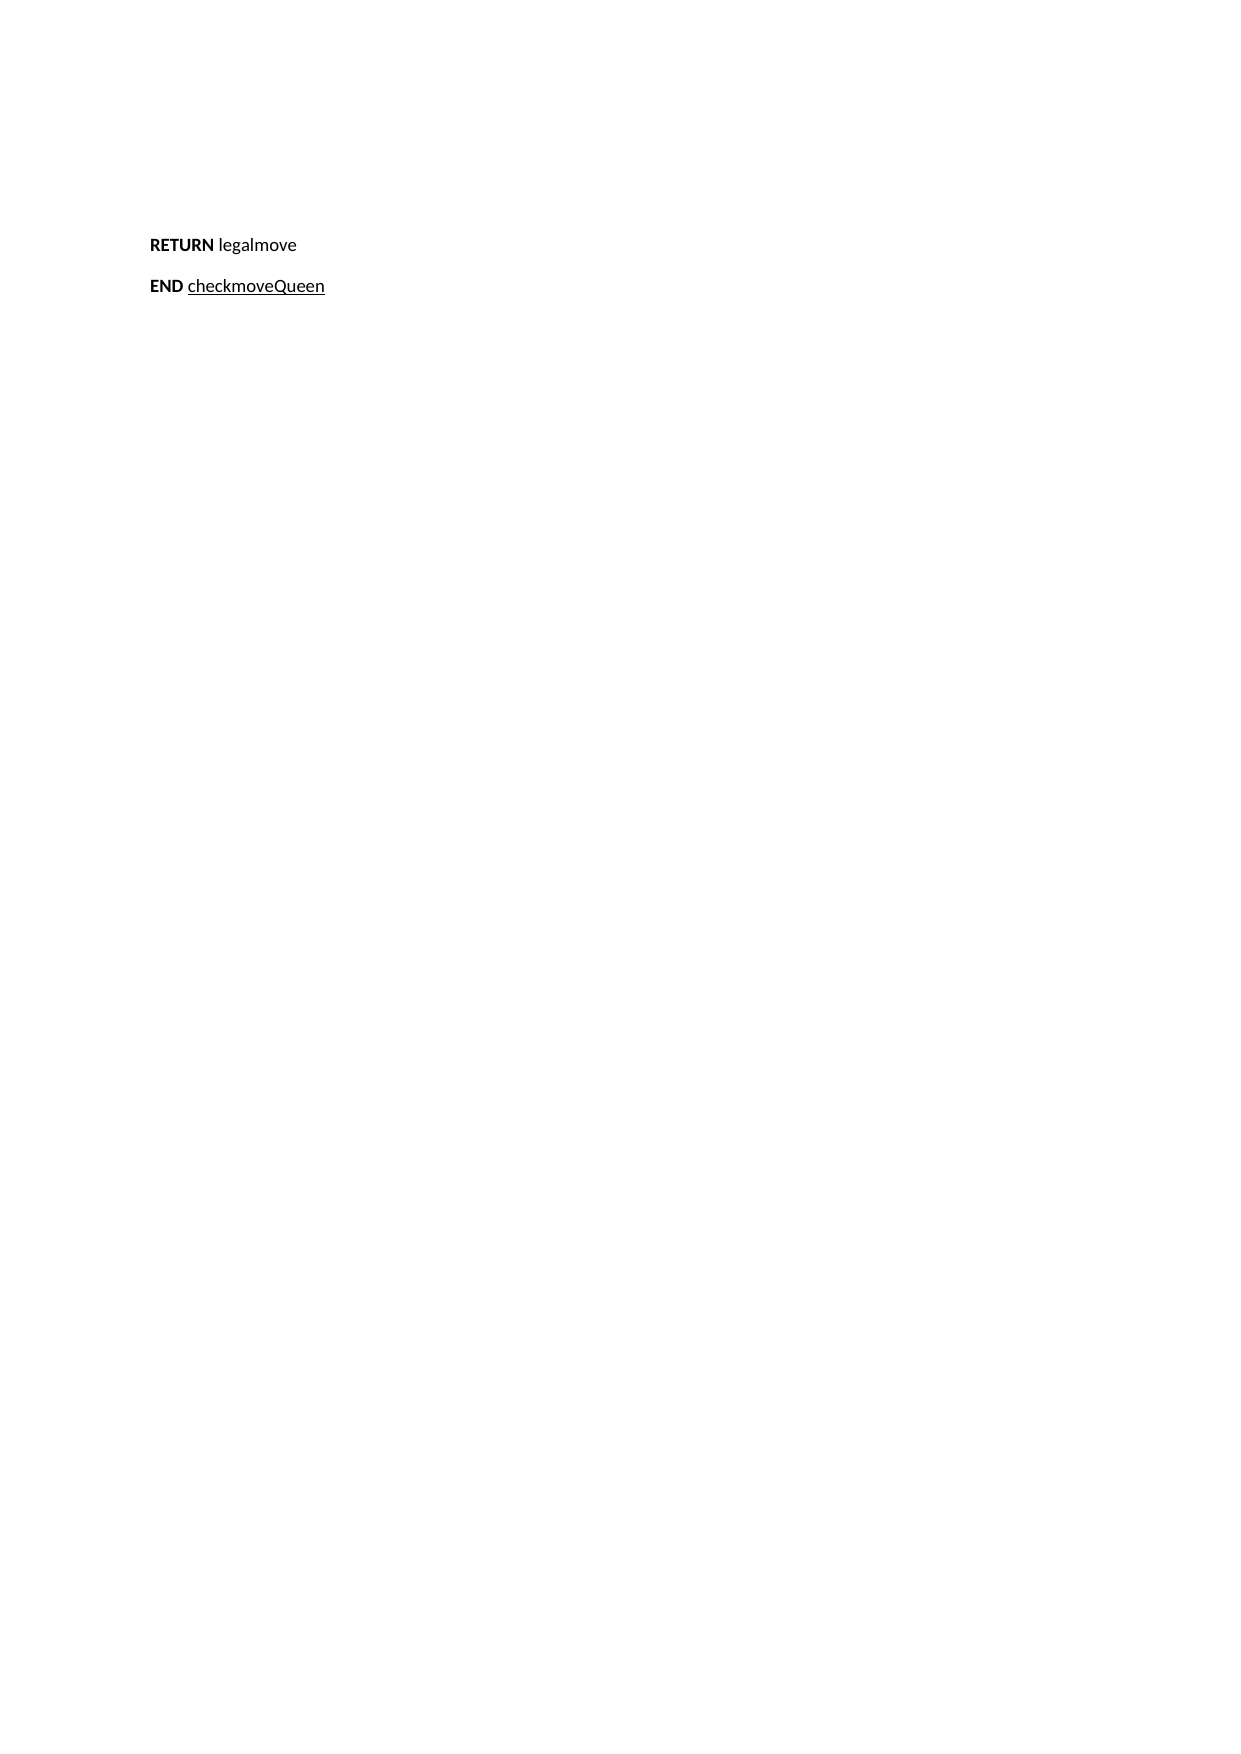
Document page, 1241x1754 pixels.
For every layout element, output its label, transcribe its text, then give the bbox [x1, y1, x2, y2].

text END checkmoveQueen [150, 274, 1090, 297]
text RETURN legalmove [150, 233, 1090, 256]
